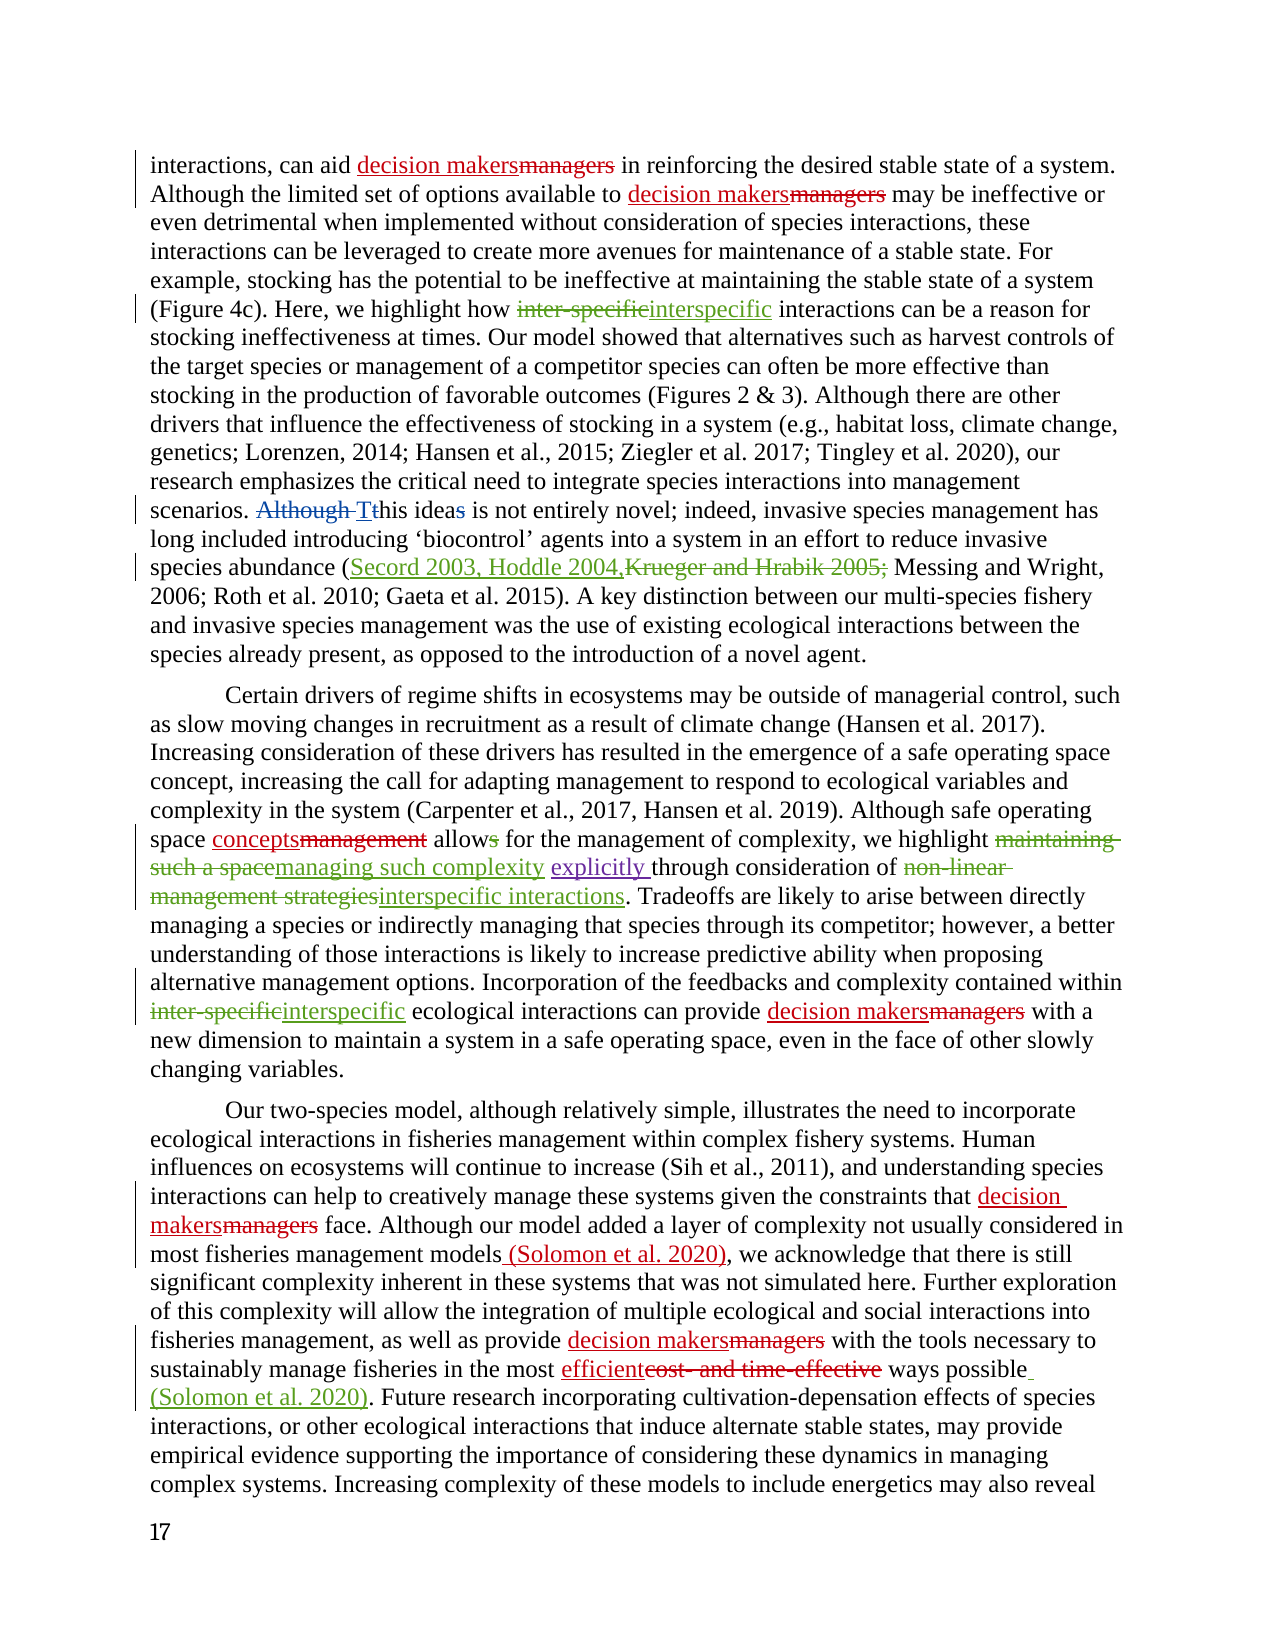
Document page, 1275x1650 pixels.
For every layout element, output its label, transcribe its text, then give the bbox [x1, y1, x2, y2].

text Certain drivers of regime shifts in ecosystems may be outside of managerial control, such as slow moving changes in recruitment as a result of climate change (Hansen et al. 2017). Increasing consideration of these drivers has resulted in the emergence of a safe operating space concept, increasing the call for adapting management to respond to ecological variables and complexity in the system (Carpenter et al., 2017, Hansen et al. 2019). Although safe operating space allow for the management of complexity, we highlight through consideration of . Tradeoffs are likely to arise between directly managing a species or indirectly managing that species through its competitor; however, a better understanding of those interactions is likely to increase predictive ability when proposing alternative management options. Incorporation of the feedbacks and complexity contained within ecological interactions can provide with a new dimension to maintain a system in a safe operating space, even in the face of other slowly changing variables. [150, 680, 1125, 1082]
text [150, 1095, 1125, 1497]
